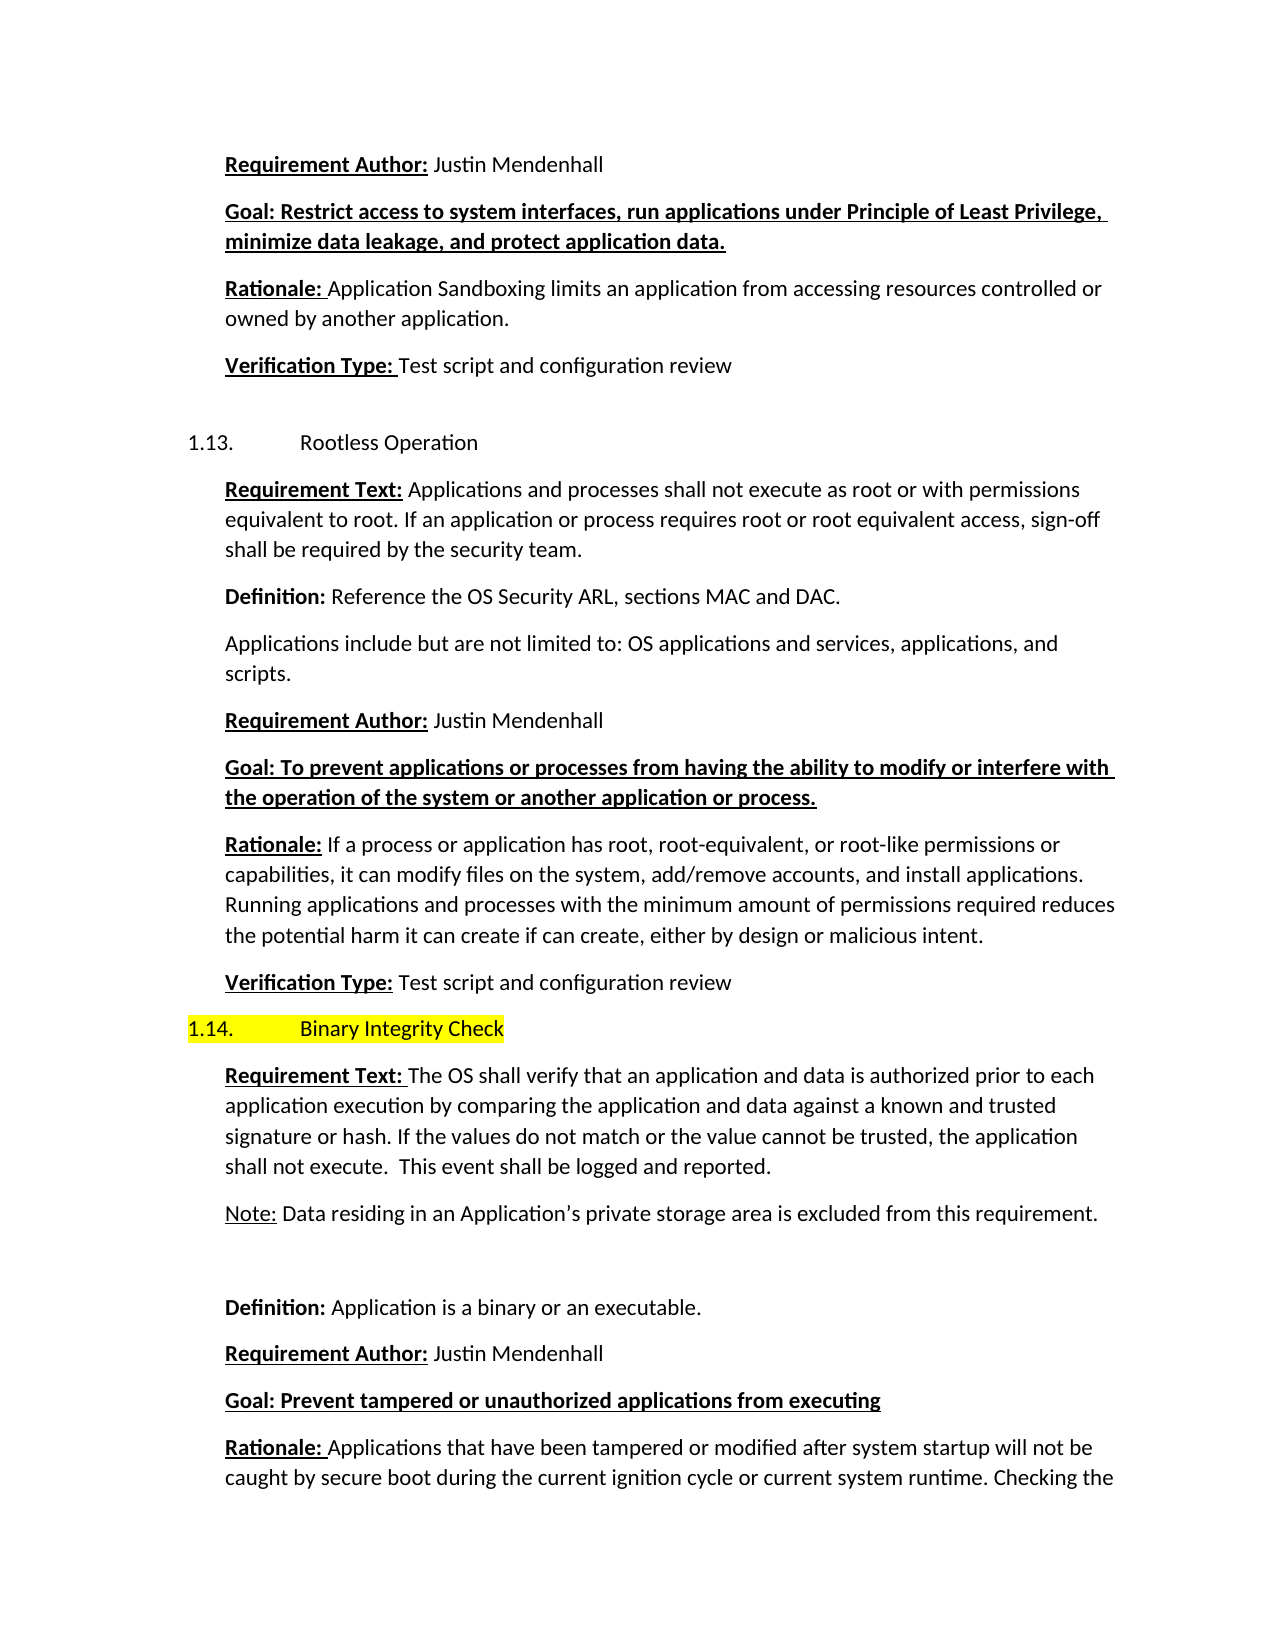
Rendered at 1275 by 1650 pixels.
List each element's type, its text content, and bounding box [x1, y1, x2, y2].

text Rationale: Application Sandboxing limits an application from accessing resources controlled or owned by another application. [225, 274, 1125, 332]
text Definition: Reference the OS Security ARL, sections MAC and DAC. [225, 582, 1125, 610]
text Requirement Text: The OS shall verify that an application and data is authorized prior to each application execution by comparing the application and data against a known and trusted signature or hash. If the values do not match or the value cannot be trusted, the application shall not execute. This event shall be logged and reported. [225, 1061, 1125, 1180]
text Goal: Prevent tampered or unauthorized applications from executing [225, 1386, 1125, 1414]
text Rationale: If a process or application has root, root-equivalent, or root-like permissions or capabilities, it can modify files on the system, add/remove accounts, and install applications. Running applications and processes with the minimum amount of permissions required reduces the potential harm it can create if can create, either by design or malicious intent. [225, 830, 1125, 949]
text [225, 1433, 1125, 1492]
list Binary Integrity Check [187, 1014, 1125, 1043]
text Verification Type: Test script and configuration review [225, 968, 1125, 996]
text Requirement Author: Justin Mendenhall [225, 706, 1125, 734]
text Goal: To prevent applications or processes from having the ability to modify or interfere with the operation of the system or another application or process. [225, 753, 1125, 811]
text Requirement Author: Justin Mendenhall [225, 150, 1125, 178]
text Requirement Text: Applications and processes shall not execute as root or with permissions equivalent to root. If an application or process requires root or root equivalent access, sign-off shall be required by the security team. [225, 475, 1125, 563]
text Note: Data residing in an Application’s private storage area is excluded from this requirement. [225, 1199, 1125, 1227]
text Applications include but are not limited to: OS applications and services, applications, and scripts. [225, 629, 1125, 687]
text Definition: Application is a binary or an executable. [225, 1293, 1125, 1321]
text Requirement Author: Justin Mendenhall [225, 1339, 1125, 1368]
text Goal: Restrict access to system interfaces, run applications under Principle of Least Privilege, minimize data leakage, and protect application data. [225, 197, 1125, 255]
list Rootless Operation [187, 428, 1125, 456]
text Verification Type: Test script and configuration review [225, 351, 1125, 379]
